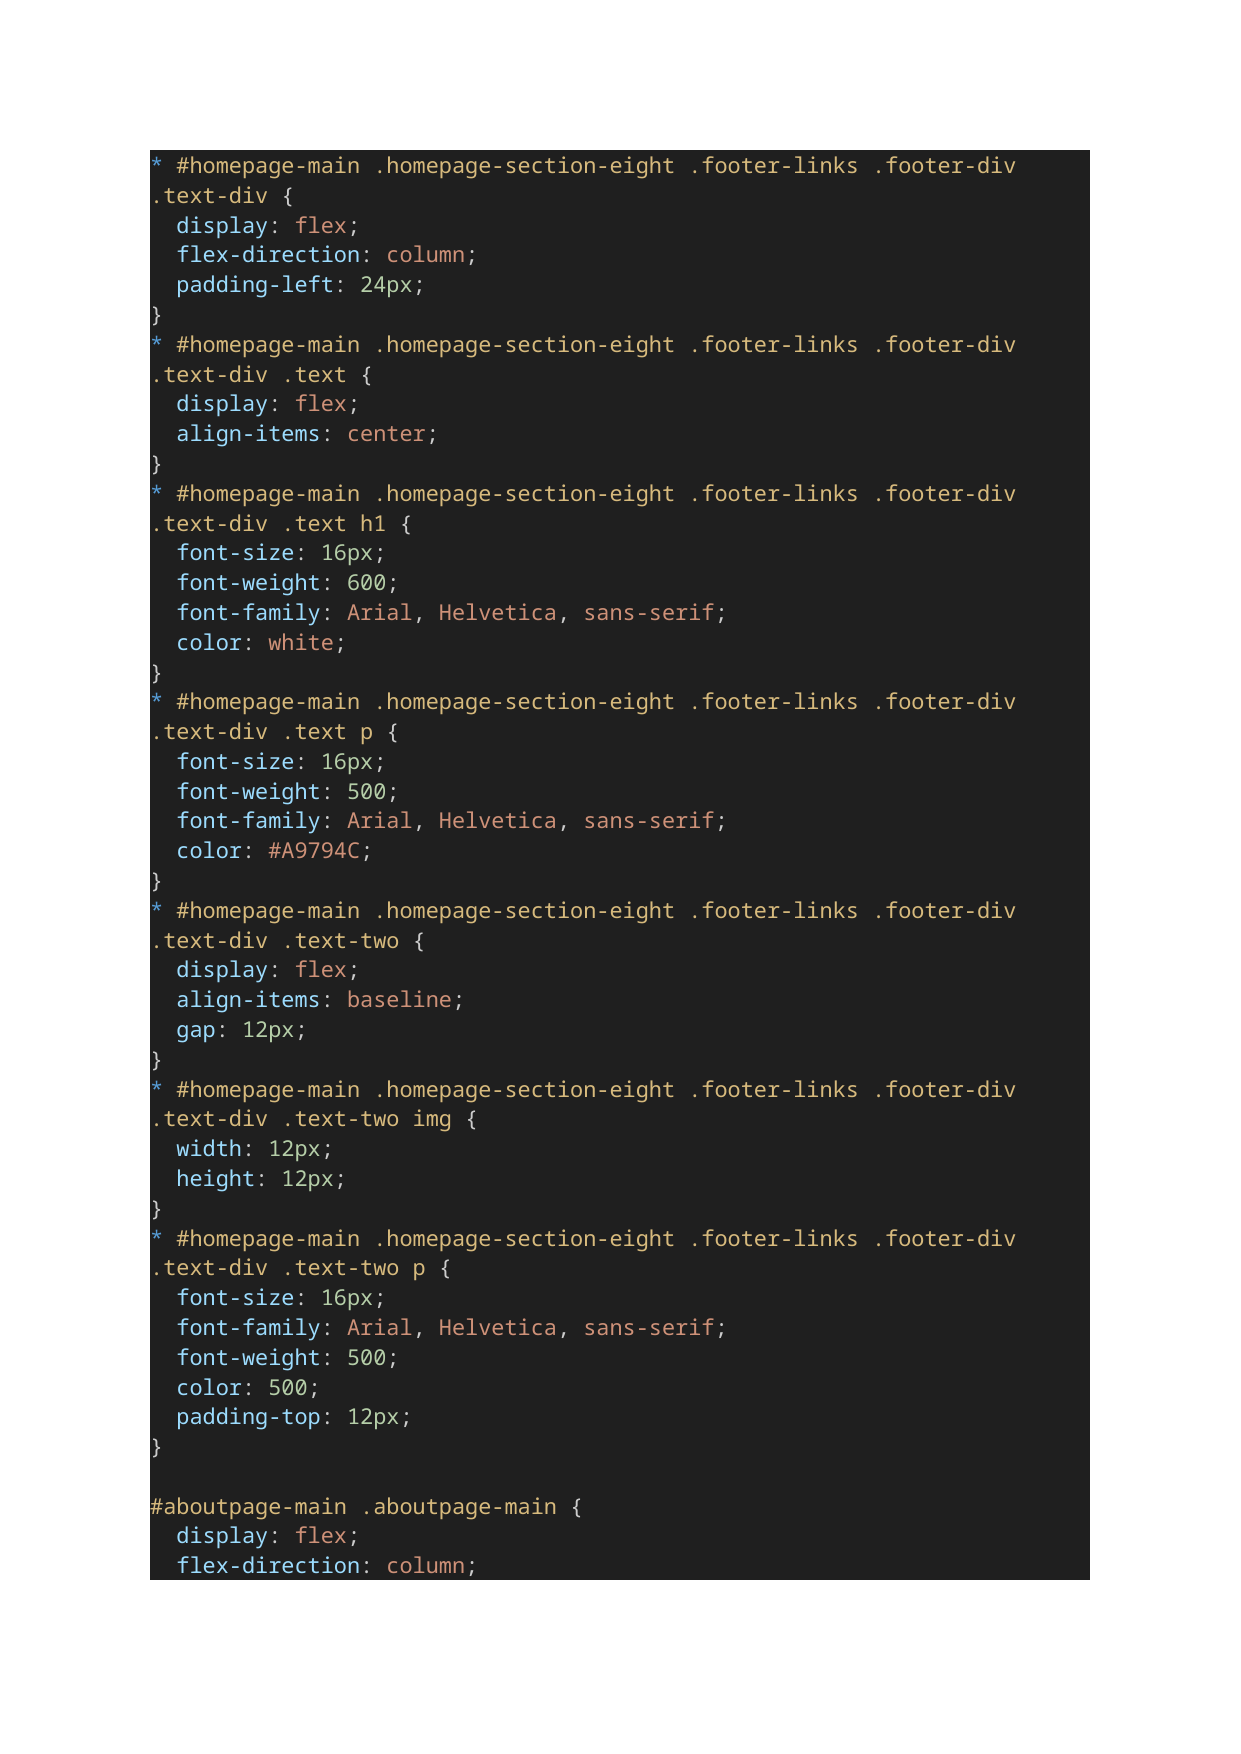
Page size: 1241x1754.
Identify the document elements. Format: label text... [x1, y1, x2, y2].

text display: flex; [150, 209, 1090, 239]
text color: white; [150, 627, 1090, 656]
text * #homepage-main .homepage-section-eight .footer-links .footer-div .text-div { [150, 150, 1090, 209]
text width: 12px; [150, 1133, 1090, 1163]
text } [150, 1193, 1090, 1222]
text font-weight: 500; [150, 1342, 1090, 1371]
text } [150, 656, 1090, 686]
text * #homepage-main .homepage-section-eight .footer-links .footer-div .text-div .text p { [150, 686, 1090, 746]
text } [150, 865, 1090, 895]
text color: #A9794C; [150, 835, 1090, 865]
text * #homepage-main .homepage-section-eight .footer-links .footer-div .text-div .text-two p { [150, 1222, 1090, 1282]
text * #homepage-main .homepage-section-eight .footer-links .footer-div .text-div .text h1 { [150, 478, 1090, 537]
text font-family: Arial, Helvetica, sans-serif; [150, 1312, 1090, 1342]
text display: flex; [150, 954, 1090, 984]
text flex-direction: column; [150, 239, 1090, 269]
text align-items: center; [150, 418, 1090, 448]
text font-weight: 500; [150, 776, 1090, 805]
text } [150, 299, 1090, 329]
text } [150, 448, 1090, 478]
text gap: 12px; [150, 1014, 1090, 1044]
text flex-direction: column; [150, 1550, 1090, 1580]
text } [150, 1431, 1090, 1461]
text padding-top: 12px; [150, 1401, 1090, 1431]
text display: flex; [150, 1520, 1090, 1550]
text * #homepage-main .homepage-section-eight .footer-links .footer-div .text-div .text { [150, 329, 1090, 388]
text font-family: Arial, Helvetica, sans-serif; [150, 805, 1090, 835]
text #aboutpage-main .aboutpage-main { [150, 1491, 1090, 1520]
text font-size: 16px; [150, 746, 1090, 776]
text padding-left: 24px; [150, 269, 1090, 299]
text color: 500; [150, 1371, 1090, 1401]
text * #homepage-main .homepage-section-eight .footer-links .footer-div .text-div .text-two img { [150, 1073, 1090, 1133]
text display: flex; [150, 388, 1090, 418]
text * #homepage-main .homepage-section-eight .footer-links .footer-div .text-div .text-two { [150, 895, 1090, 954]
text height: 12px; [150, 1163, 1090, 1193]
text font-size: 16px; [150, 1282, 1090, 1312]
text align-items: baseline; [150, 984, 1090, 1014]
text } [150, 1044, 1090, 1073]
text font-family: Arial, Helvetica, sans-serif; [150, 597, 1090, 627]
text font-weight: 600; [150, 567, 1090, 597]
text font-size: 16px; [150, 537, 1090, 567]
